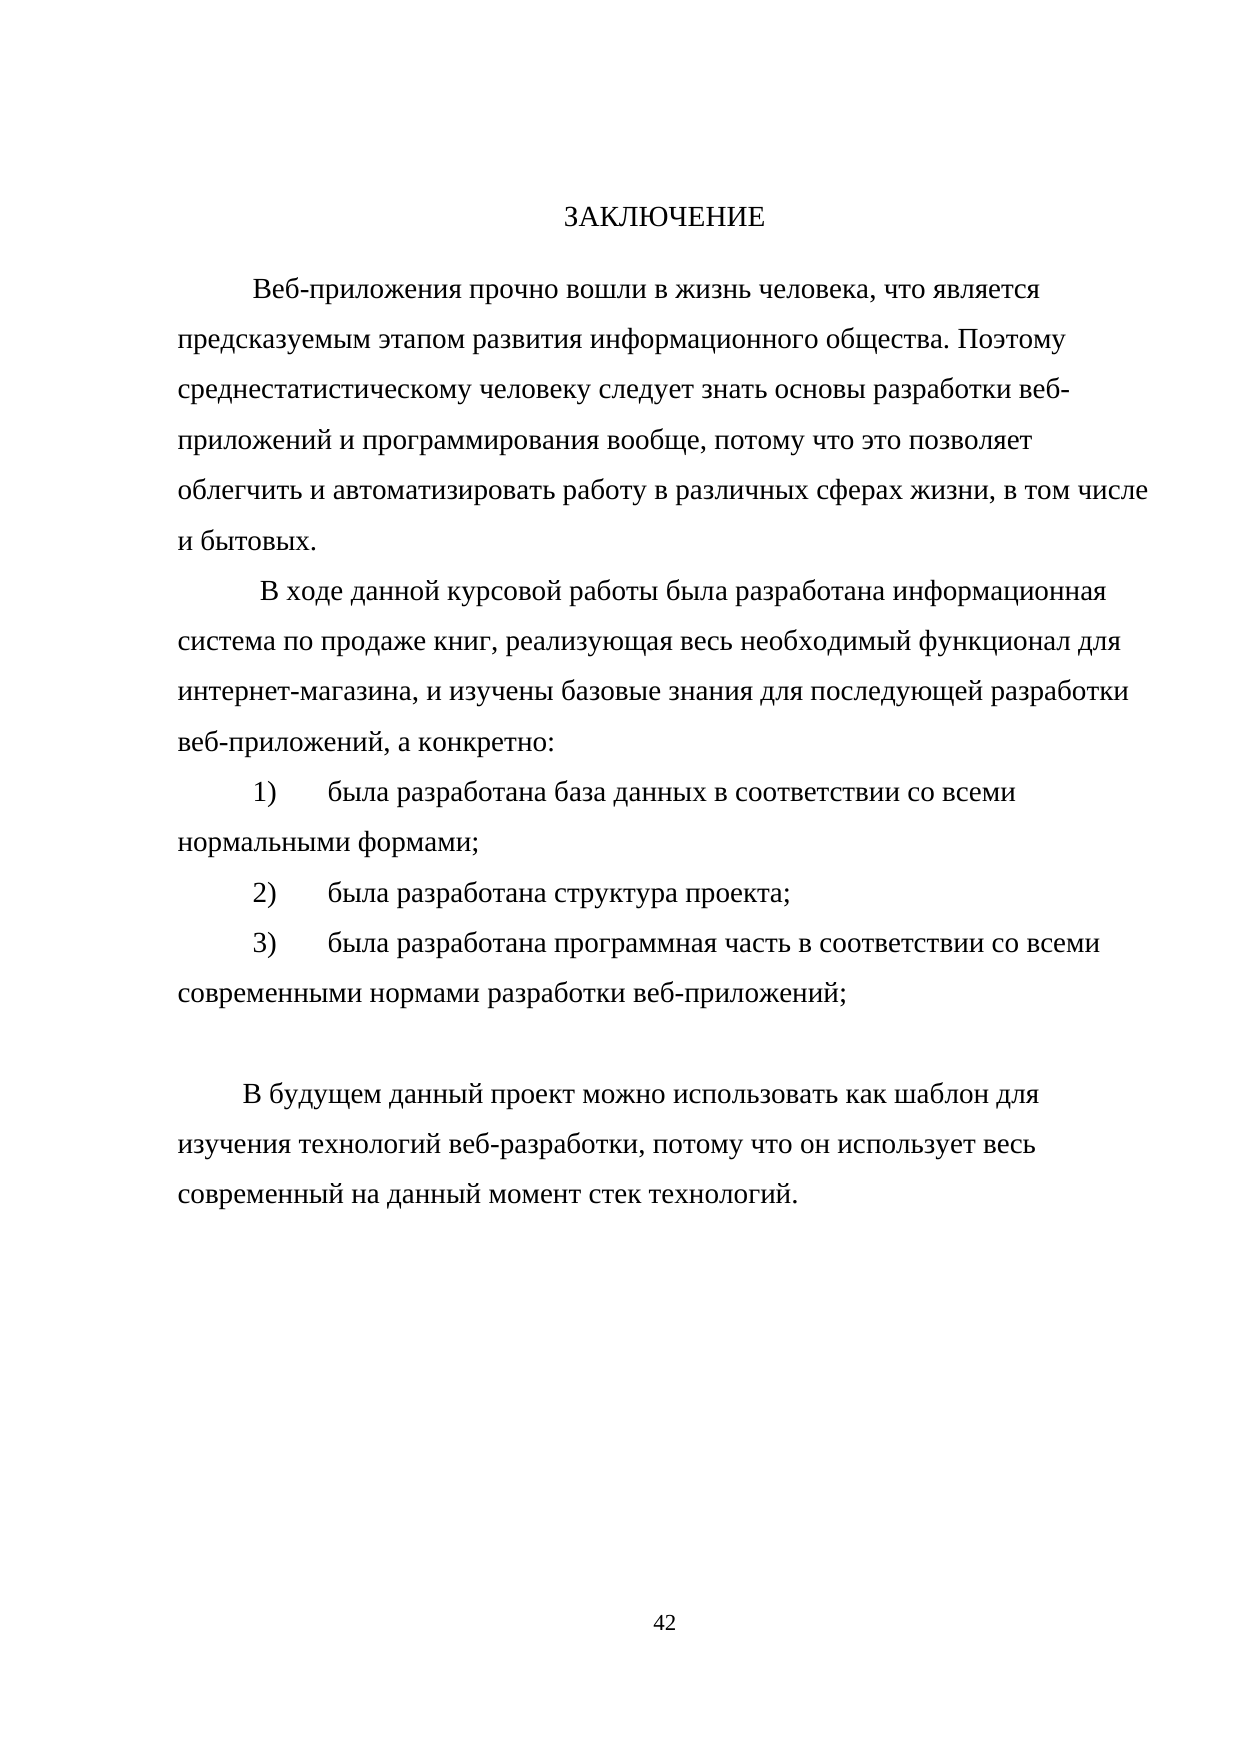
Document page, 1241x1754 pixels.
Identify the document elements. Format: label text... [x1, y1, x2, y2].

subtitle ЗАКЛЮЧЕНИЕ [177, 199, 1152, 232]
text Веб-приложения прочно вошли в жизнь человека, что является предсказуемым этапом развития информационного общества. Поэтому среднестатистическому человеку следует знать основы разработки веб-приложений и программирования вообще, потому что это позволяет облегчить и автоматизировать работу в различных сферах жизни, в том числе и бытовых. [177, 271, 1152, 556]
list была разработана структура проекта; [177, 875, 1152, 908]
list была разработана программная часть в соответствии со всеми современными нормами разработки веб-приложений; [177, 925, 1152, 1009]
list была разработана база данных в соответствии со всеми нормальными формами; [177, 774, 1152, 858]
list В будущем данный проект можно использовать как шаблон для изучения технологий веб-разработки, потому что он использует весь современный на данный момент стек технологий. [177, 1076, 1152, 1210]
text В ходе данной курсовой работы была разработана информационная система по продаже книг, реализующая весь необходимый функционал для интернет-магазина, и изучены базовые знания для последующей разработки веб-приложений, а конкретно: [177, 573, 1152, 757]
